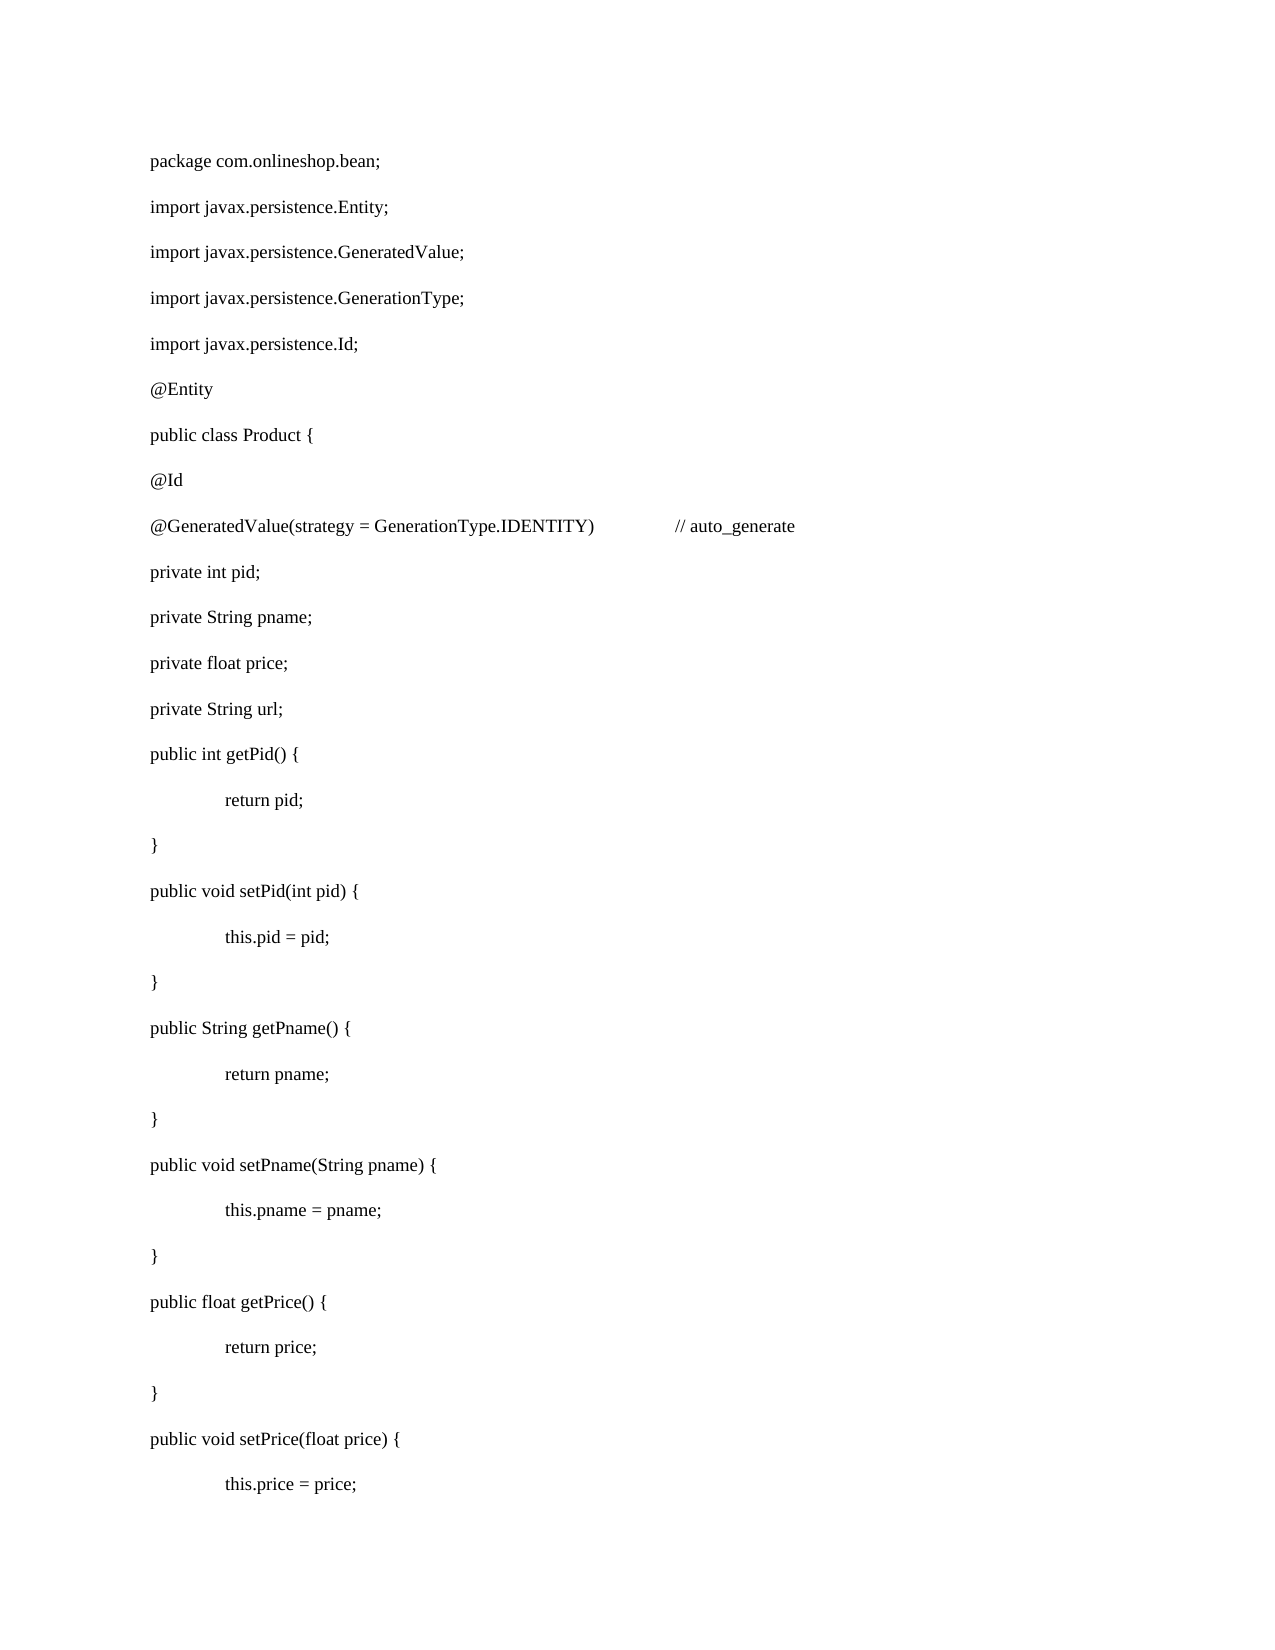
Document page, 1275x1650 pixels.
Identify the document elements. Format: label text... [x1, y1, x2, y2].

text public void setPrice(float price) { [150, 1427, 1125, 1449]
text import javax.persistence.GeneratedValue; [150, 241, 1125, 263]
text this.pid = pid; [150, 926, 1125, 947]
text return pname; [150, 1062, 1125, 1084]
text public String getPname() { [150, 1017, 1125, 1038]
text @Id [150, 469, 1125, 491]
text this.pname = pname; [150, 1199, 1125, 1221]
text public float getPrice() { [150, 1291, 1125, 1312]
text } [150, 1245, 1125, 1267]
text } [150, 1108, 1125, 1130]
text public class Product { [150, 424, 1125, 445]
text private float price; [150, 652, 1125, 673]
text import javax.persistence.GenerationType; [150, 287, 1125, 308]
text @Entity [150, 378, 1125, 400]
text return pid; [150, 789, 1125, 810]
text @GeneratedValue(strategy = GenerationType.IDENTITY) // auto_generate [150, 515, 1125, 537]
text public int getPid() { [150, 743, 1125, 765]
text } [150, 971, 1125, 993]
text return price; [150, 1336, 1125, 1358]
text public void setPid(int pid) { [150, 880, 1125, 902]
text } [150, 834, 1125, 856]
text } [150, 1382, 1125, 1403]
text private String url; [150, 697, 1125, 719]
text import javax.persistence.Id; [150, 332, 1125, 354]
text private String pname; [150, 606, 1125, 628]
text public void setPname(String pname) { [150, 1154, 1125, 1175]
text private int pid; [150, 561, 1125, 582]
text import javax.persistence.Entity; [150, 196, 1125, 217]
text package com.onlineshop.bean; [150, 150, 1125, 172]
text this.price = price; [150, 1473, 1125, 1495]
